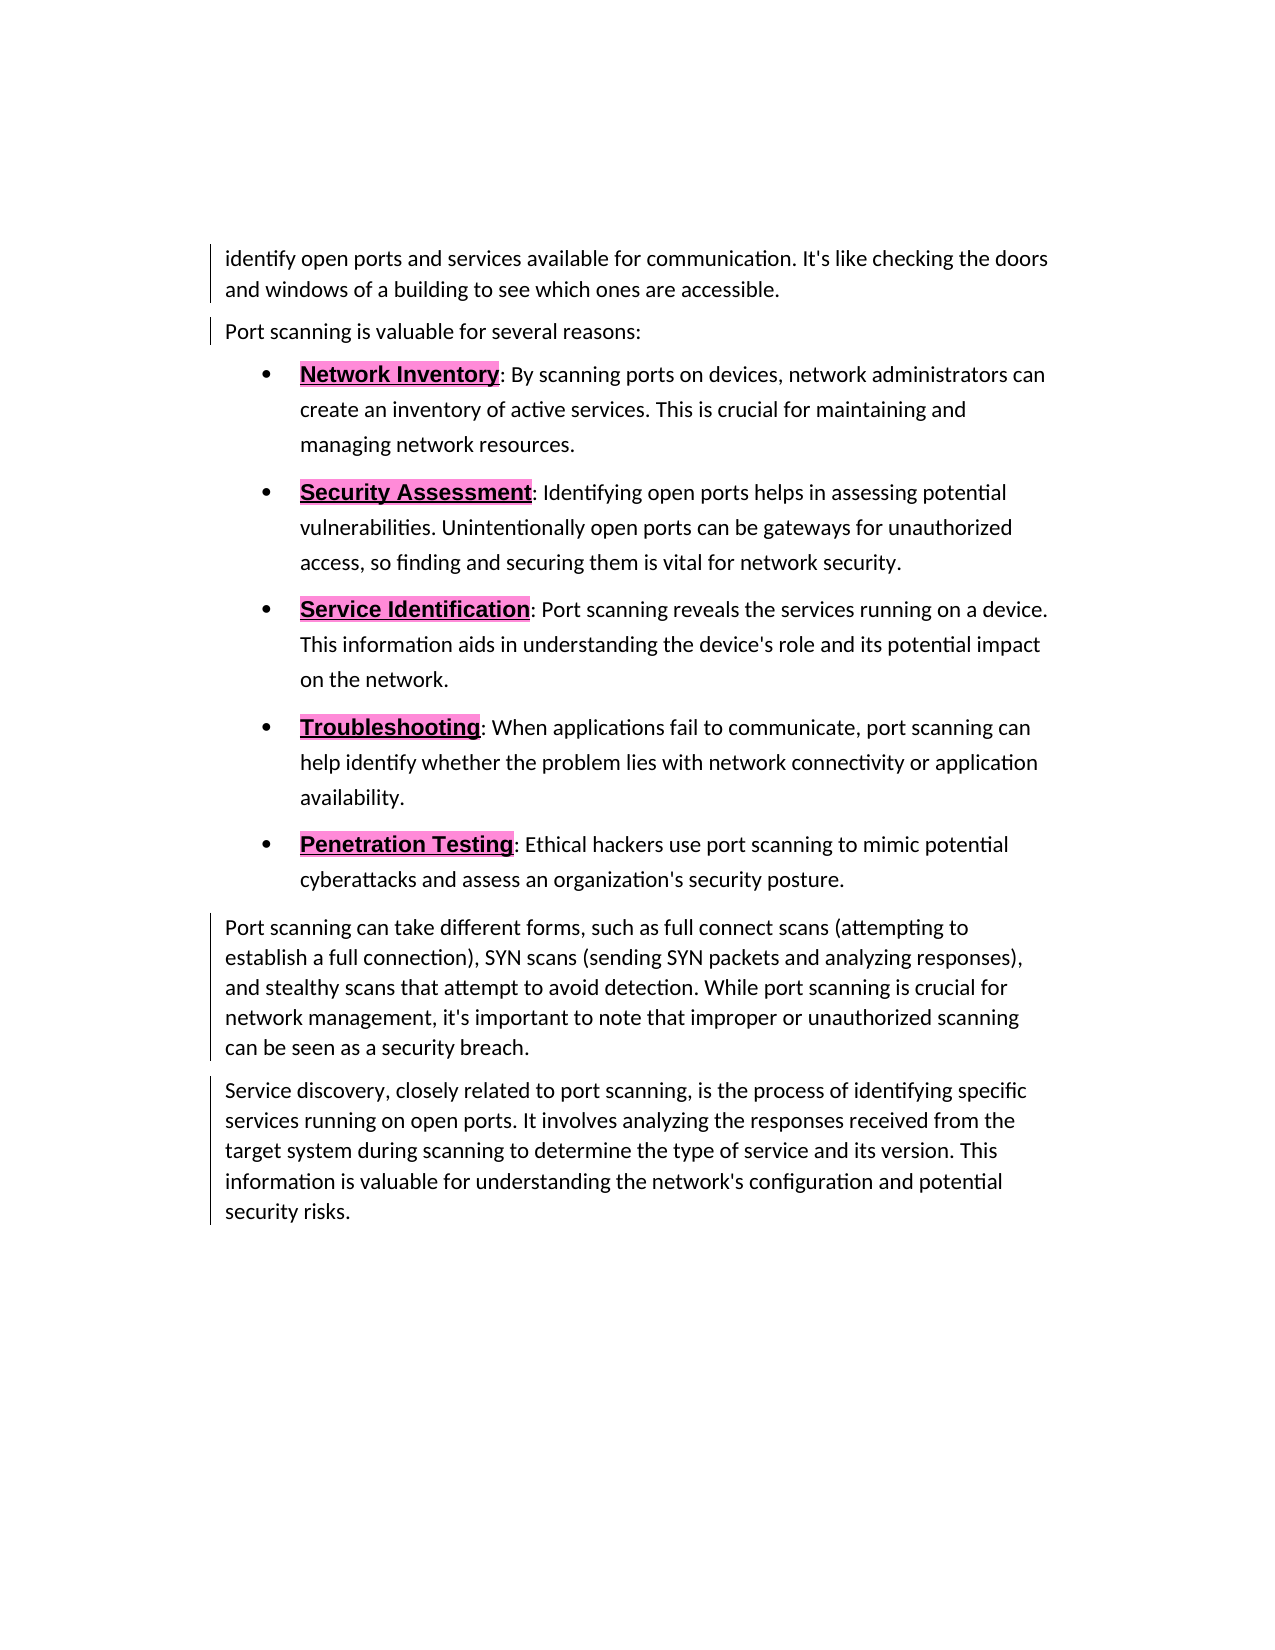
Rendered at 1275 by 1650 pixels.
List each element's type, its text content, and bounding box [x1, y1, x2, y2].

text Troubleshooting: When applications fail to communicate, port scanning can help identify whether the problem lies with network connectivity or application availability. [262, 713, 1050, 811]
text Service Identification: Port scanning reveals the services running on a device. This information aids in understanding the device's role and its potential impact on the network. [262, 595, 1050, 693]
text Port scanning is valuable for several reasons: [225, 317, 1050, 345]
text Penetration Testing: Ethical hackers use port scanning to mimic potential cyberattacks and assess an organization's security posture. [262, 830, 1050, 893]
text Service discovery, closely related to port scanning, is the process of identifying specific services running on open ports. It involves analyzing the responses received from the target system during scanning to determine the type of service and its version. This information is valuable for understanding the network's configuration and potential security risks. [225, 1076, 1050, 1225]
text Security Assessment: Identifying open ports helps in assessing potential vulnerabilities. Unintentionally open ports can be gateways for unauthorized access, so finding and securing them is vital for network security. [262, 478, 1050, 576]
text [225, 244, 1050, 303]
text Port scanning can take different forms, such as full connect scans (attempting to establish a full connection), SYN scans (sending SYN packets and analyzing responses), and stealthy scans that attempt to avoid detection. While port scanning is crucial for network management, it's important to note that improper or unauthorized scanning can be seen as a security breach. [225, 913, 1050, 1061]
text Network Inventory: By scanning ports on devices, network administrators can create an inventory of active services. This is crucial for maintaining and managing network resources. [262, 360, 1050, 458]
